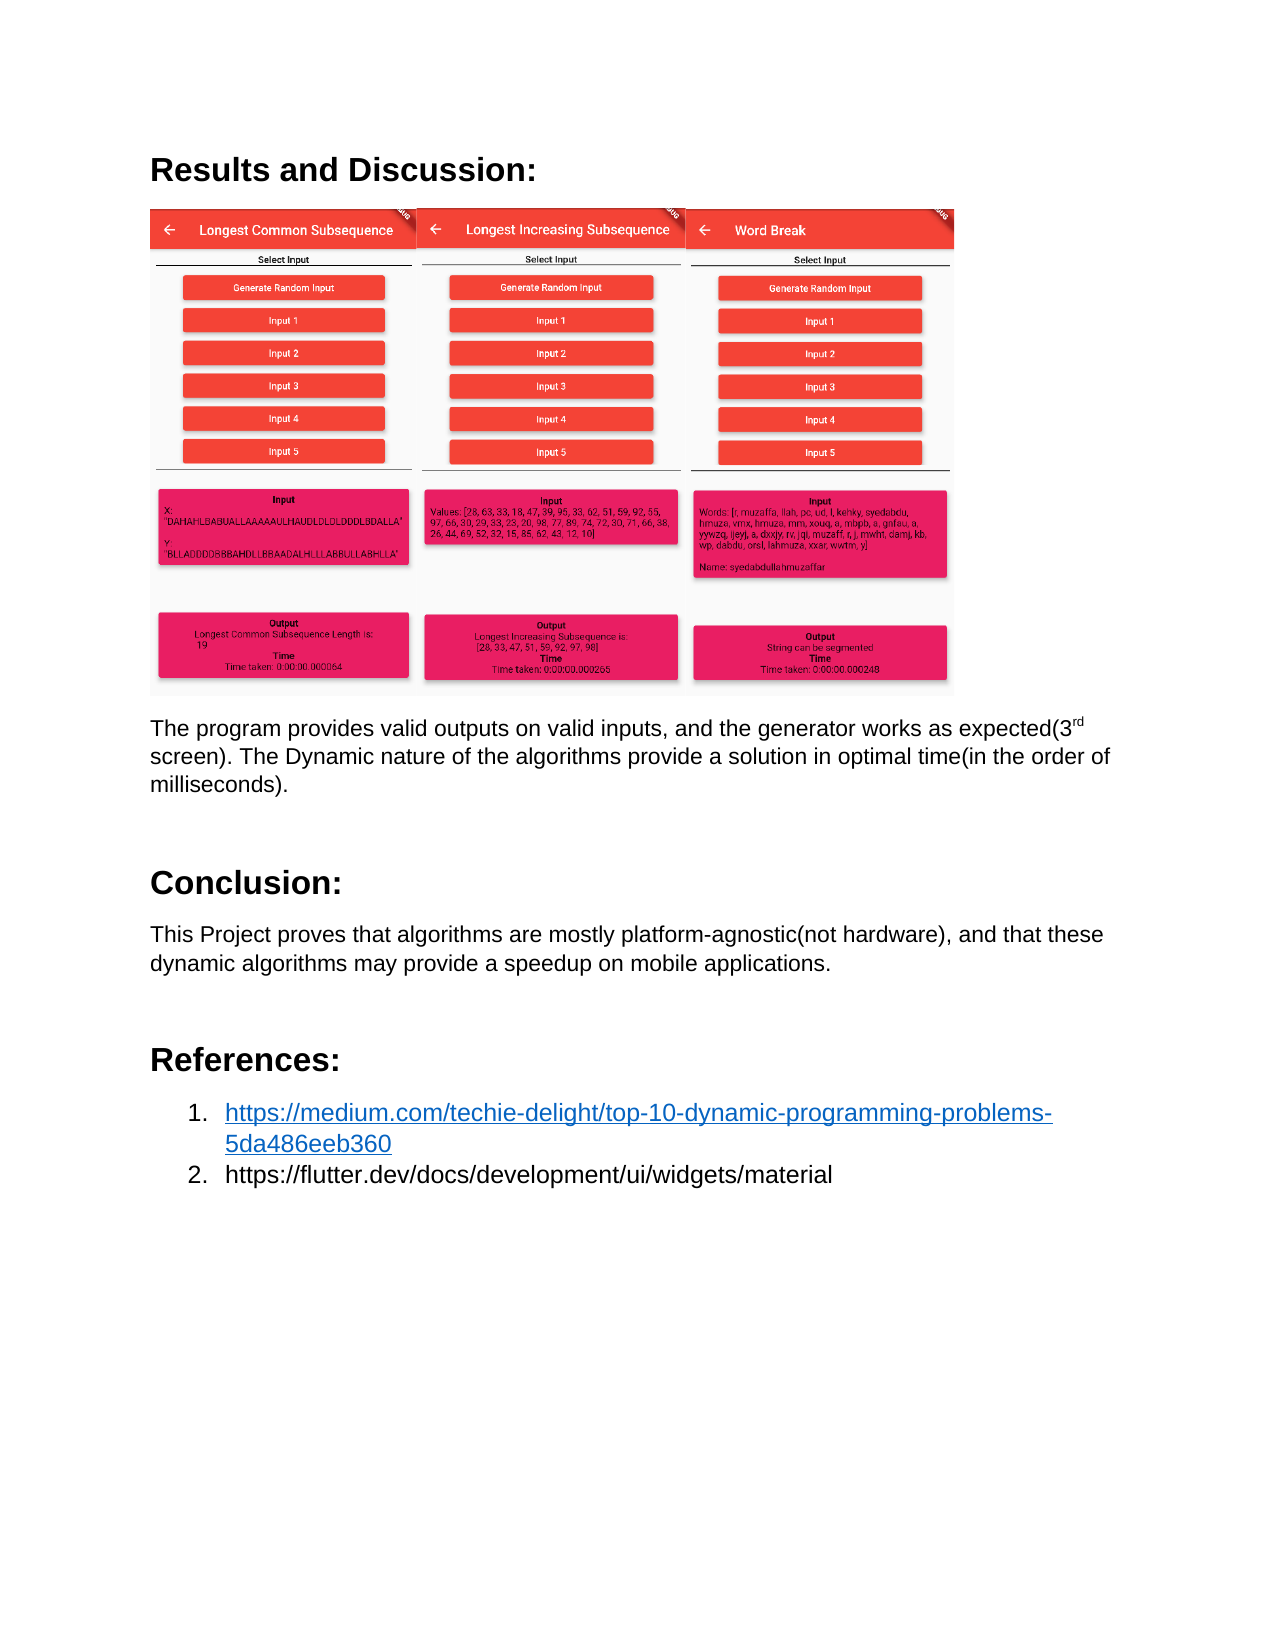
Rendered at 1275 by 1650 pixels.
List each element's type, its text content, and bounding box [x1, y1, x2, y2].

text References: [150, 1040, 1125, 1078]
text This Project proves that algorithms are mostly platform-agnostic(not hardware), and that these dynamic algorithms may provide a speedup on mobile applications. [150, 921, 1125, 976]
list https://medium.com/techie-delight/top-10-dynamic-programming-problems-5da486eeb360 [187, 1098, 1125, 1158]
text The program provides valid outputs on valid inputs, and the generator works as expected(3rd screen). The Dynamic nature of the algorithms provide a solution in optimal time(in the order of milliseconds). [150, 714, 1125, 798]
list https://flutter.dev/docs/development/ui/widgets/material [187, 1160, 1125, 1189]
text Conclusion: [150, 863, 1125, 902]
text Results and Discussion: [150, 150, 1125, 188]
picture [150, 208, 955, 696]
